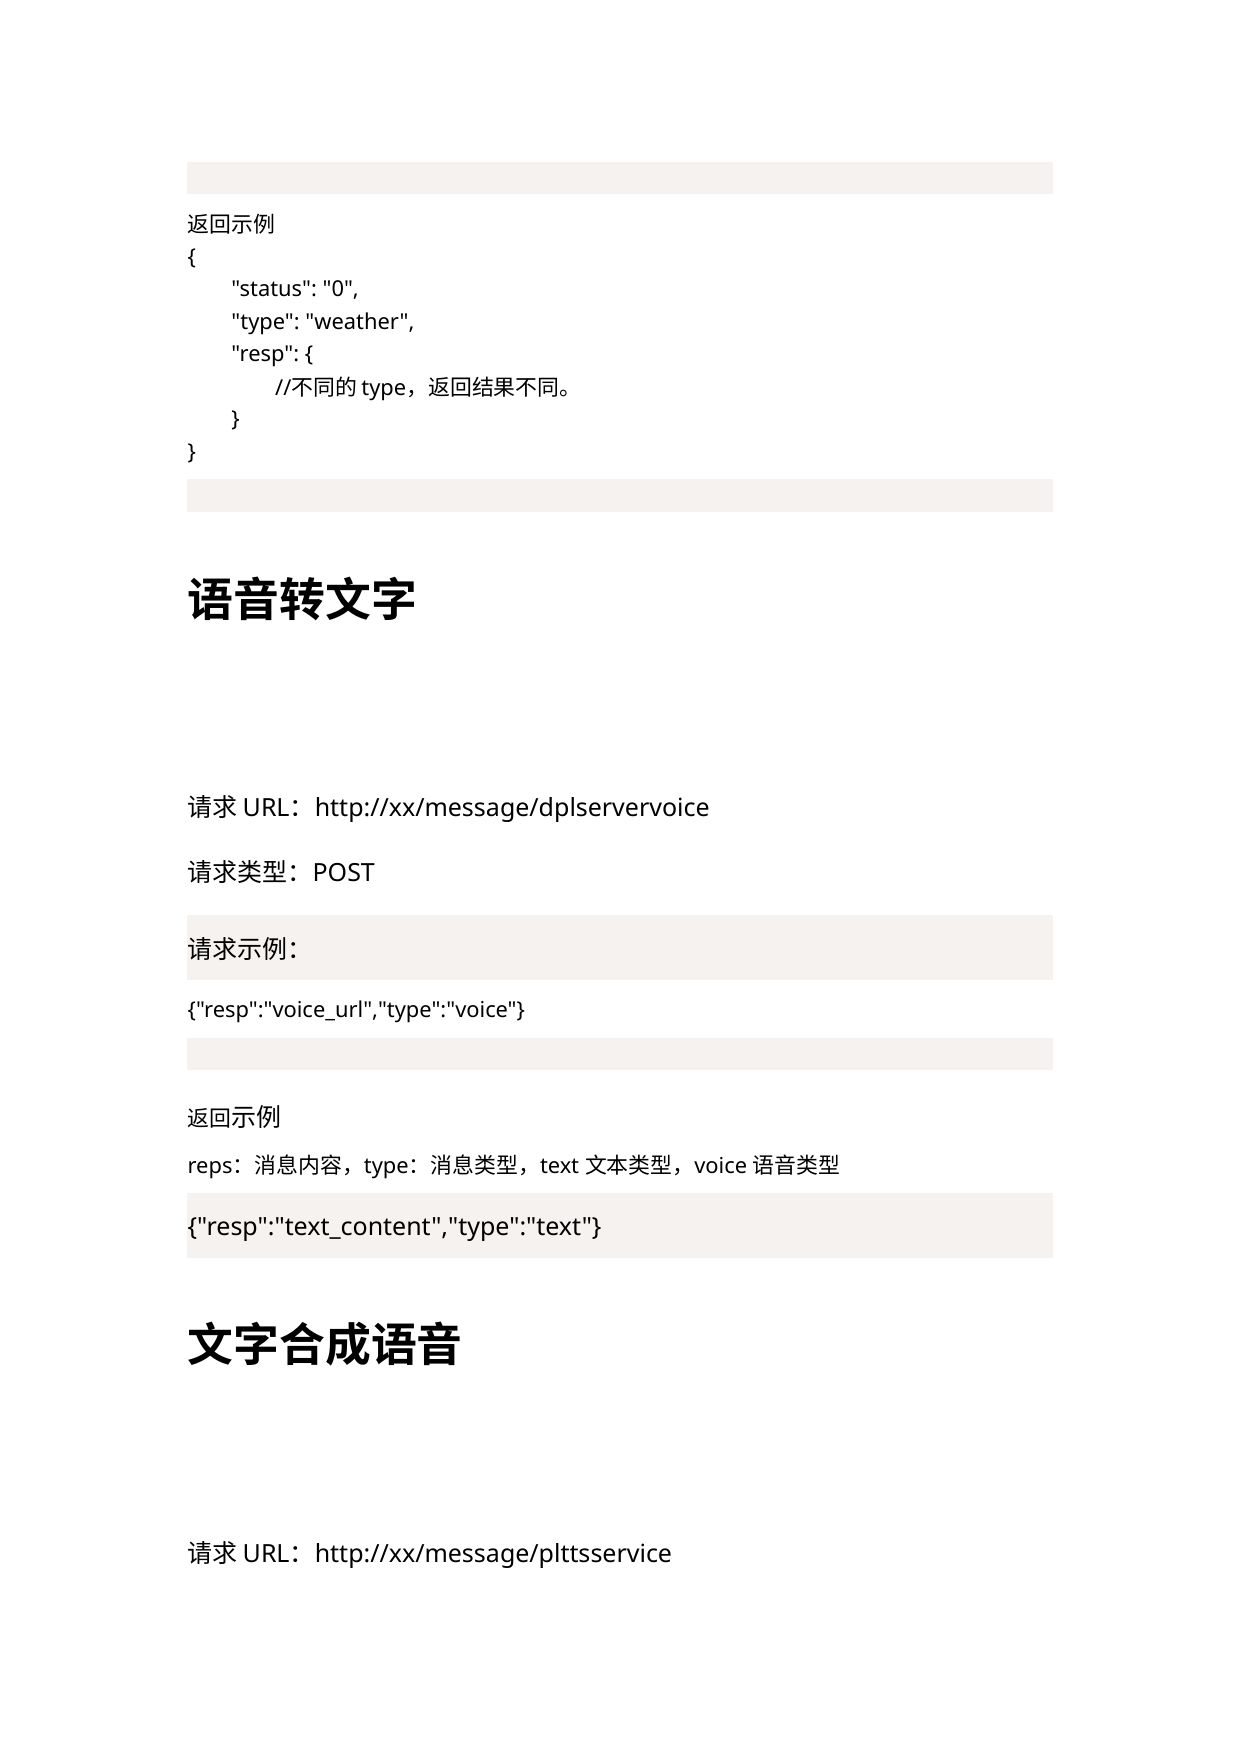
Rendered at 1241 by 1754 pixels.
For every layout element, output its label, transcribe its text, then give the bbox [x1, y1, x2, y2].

text 请求类型：POST [187, 838, 1053, 903]
subtitle 语音转文字 [187, 547, 1053, 645]
text 请求示例： [187, 915, 1053, 980]
text } [187, 402, 1053, 434]
text { [187, 239, 1053, 272]
text 返回示例 [187, 1083, 1053, 1148]
text "status": "0", [187, 272, 1053, 304]
text {"resp":"voice_url","type":"voice"} [187, 993, 1053, 1025]
text {"resp":"text_content","type":"text"} [187, 1193, 1053, 1258]
text "resp": { [187, 337, 1053, 369]
text } [187, 434, 1053, 467]
subtitle 文字合成语音 [187, 1293, 1053, 1391]
text 请求URL：http://xx/message/plttsservice [187, 1519, 1053, 1584]
text 请求URL：http://xx/message/dplservervoice [187, 773, 1053, 838]
text //不同的type，返回结果不同。 [187, 369, 1053, 402]
text "type": "weather", [187, 304, 1053, 337]
text 返回示例 [187, 207, 1053, 239]
text reps：消息内容，type：消息类型，text 文本类型，voice 语音类型 [187, 1148, 1053, 1180]
